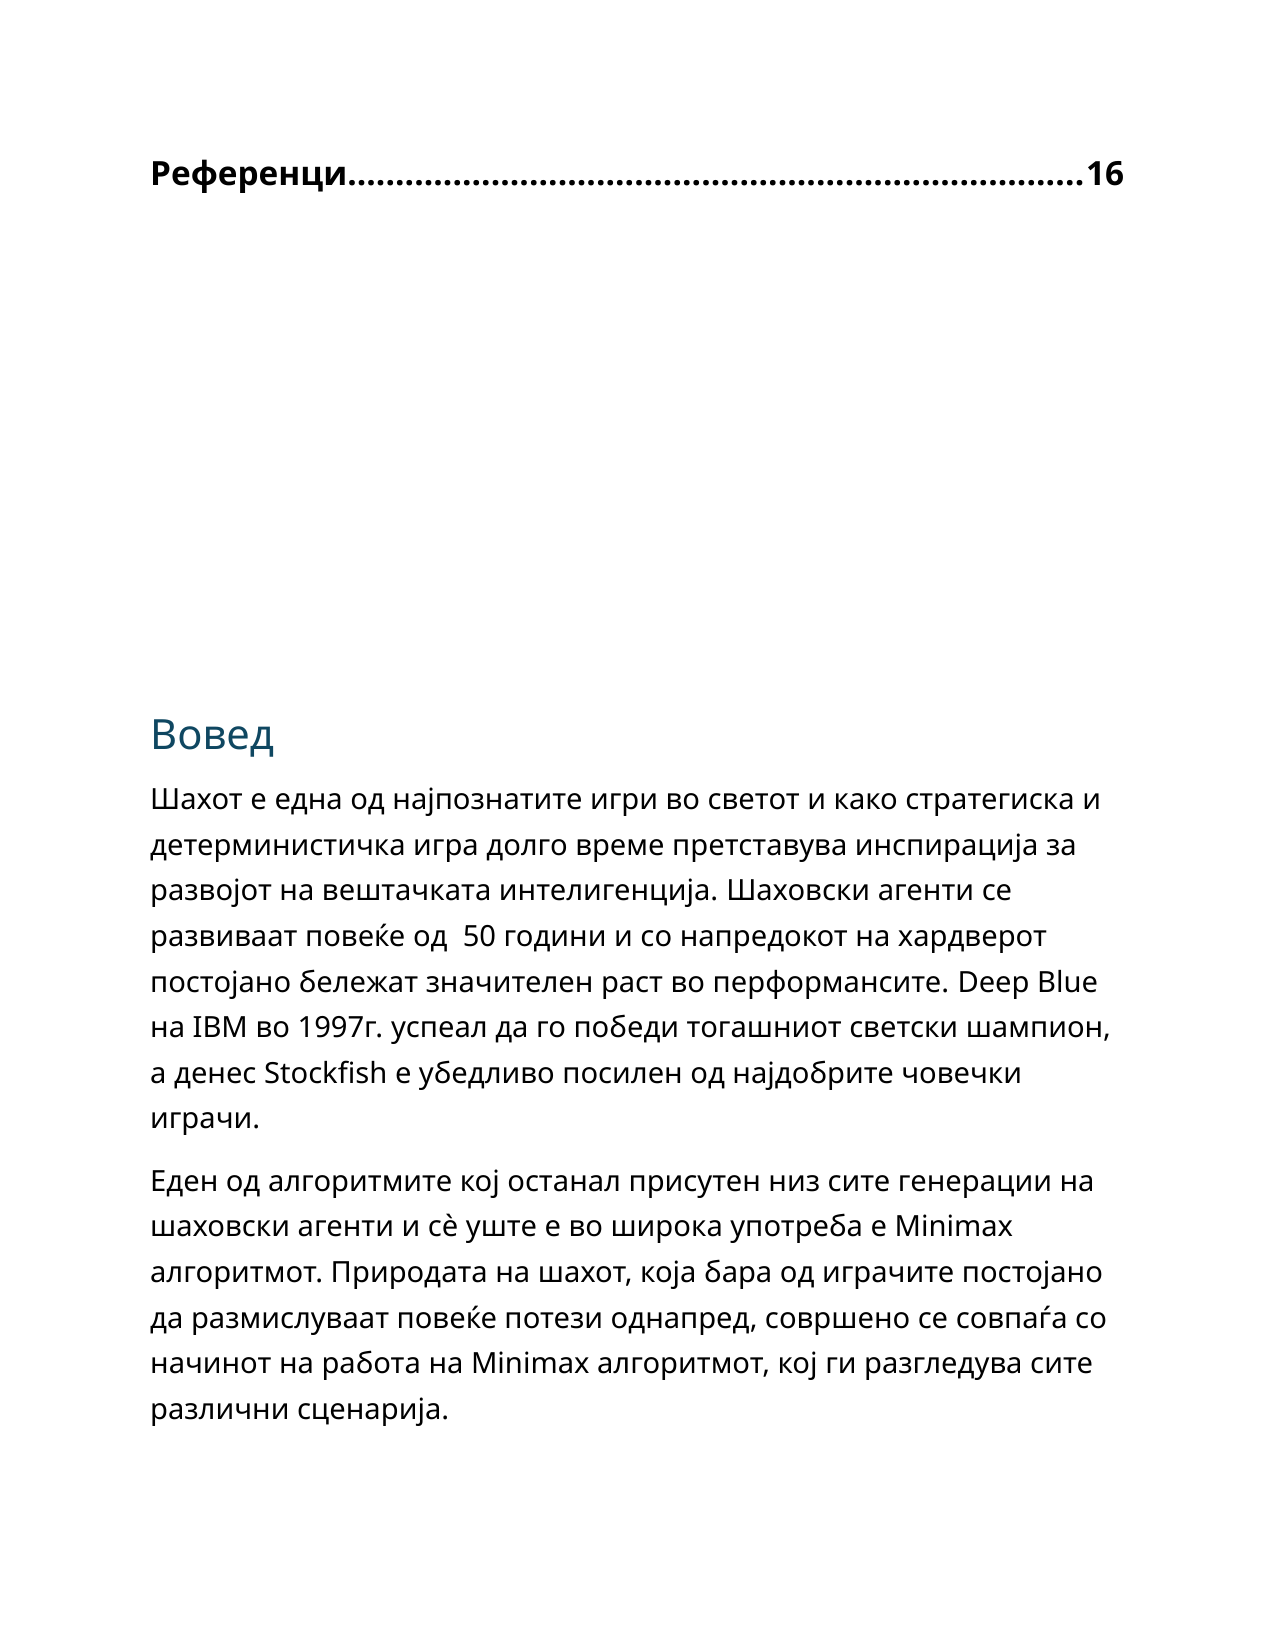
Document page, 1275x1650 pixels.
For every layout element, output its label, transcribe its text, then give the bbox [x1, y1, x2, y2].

text Еден од алгоритмите кој останал присутен низ сите генерации на шаховски агенти и сè уште е во широка употреба е Minimax алгоритмот. Природата на шахот, која бара од играчите постојано да размислуваат повеќе потези однапред, совршено се совпаѓа со начинот на работа на Minimax алгоритмот, кој ги разгледува сите различни сценарија. [150, 1160, 1125, 1428]
text Шахот е една од најпознатите игри во светот и како стратегиска и детерминистичка игра долго време претставува инспирација за развојот на вештачката интелигенција. Шаховски агенти се развиваат повеќе од 50 години и со напредокот на хардверот постојано бележат значителен раст во перформансите. Deep Blue на IBM во 1997г. успеал да го победи тогашниот светски шампион, а денес Stockfish е убедливо посилен од најдобрите човечки играчи. [150, 778, 1125, 1137]
subtitle Вовед [150, 705, 1125, 762]
